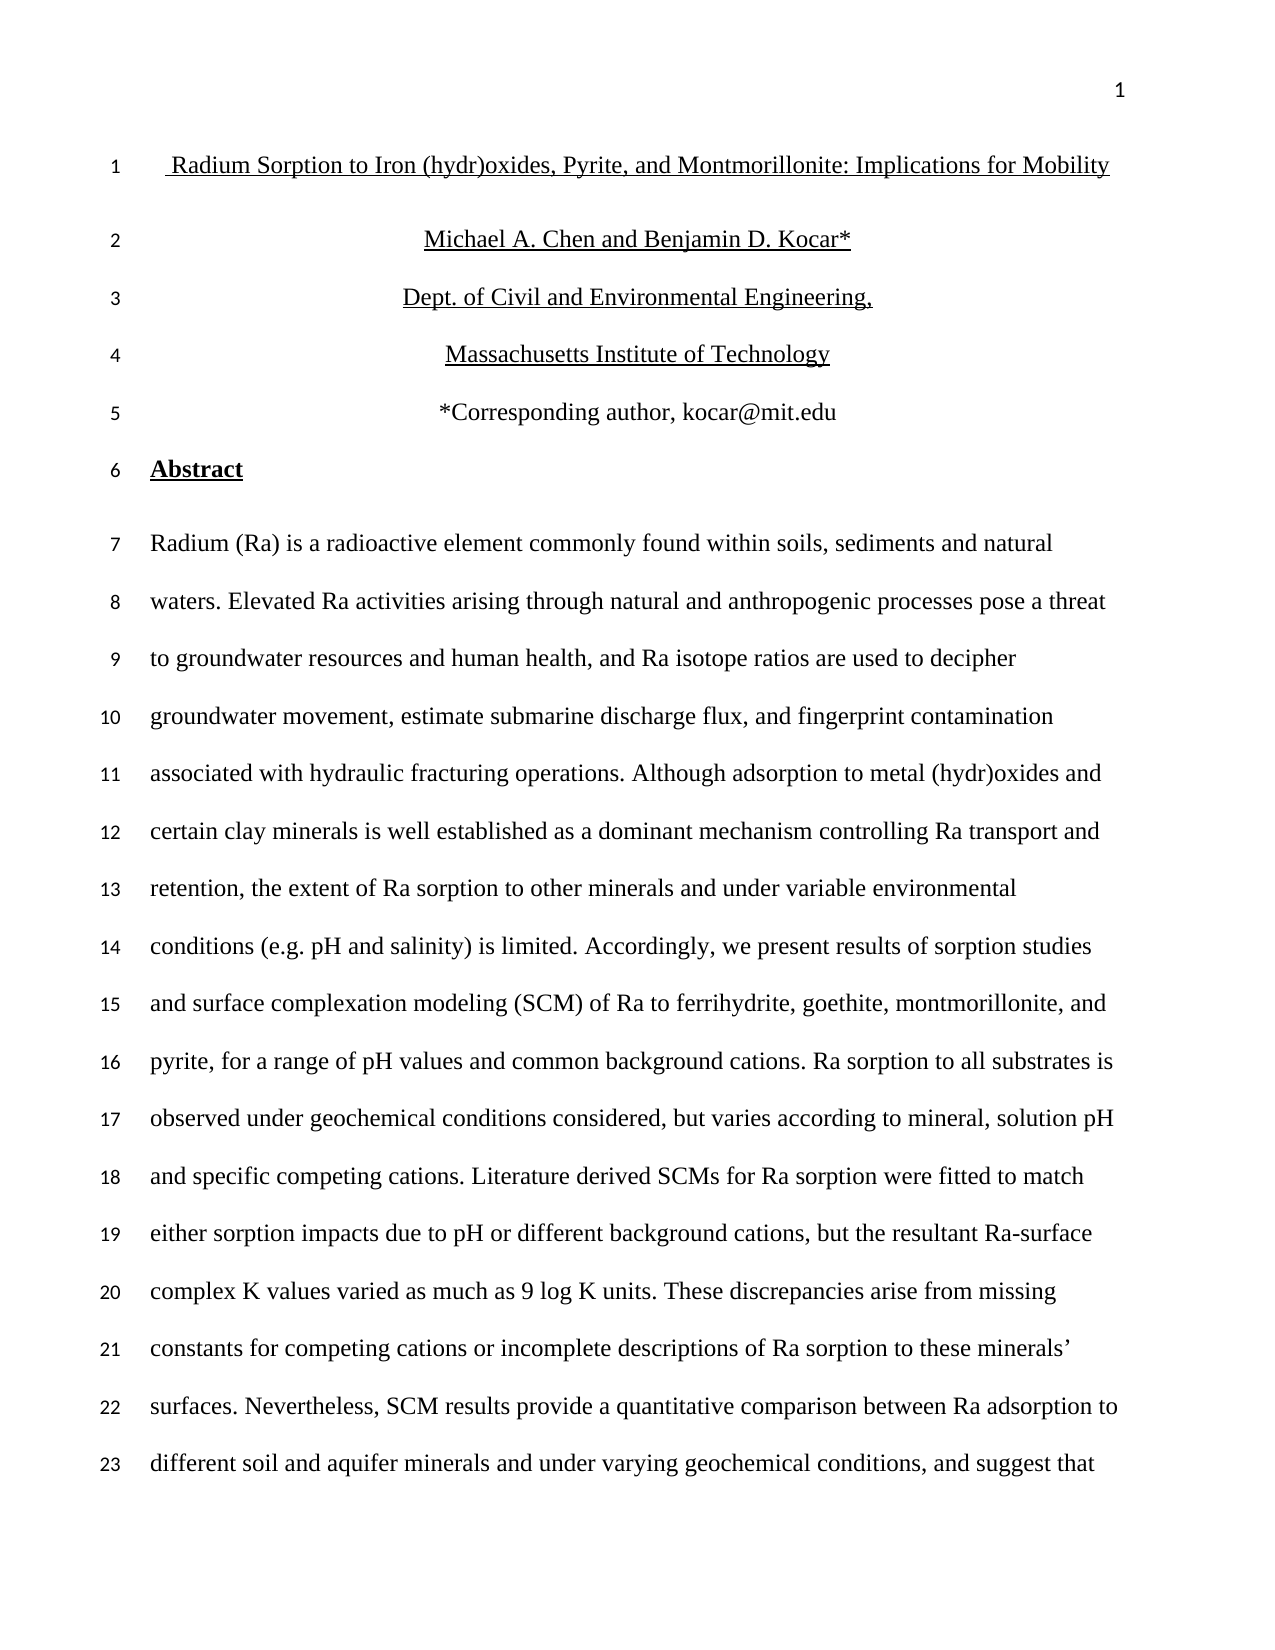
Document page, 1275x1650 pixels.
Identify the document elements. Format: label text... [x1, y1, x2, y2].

text Abstract [150, 454, 1125, 483]
text Massachusetts Institute of Technology [150, 339, 1125, 368]
text Michael A. Chen and Benjamin D. Kocar* [150, 224, 1125, 253]
text Dept. of Civil and Environmental Engineering, [150, 282, 1125, 310]
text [150, 528, 1125, 1477]
text Radium Sorption to Iron (hydr)oxides, Pyrite, and Montmorillonite: Implications for Mobility [150, 150, 1125, 179]
text *Corresponding author, kocar@mit.edu [150, 397, 1125, 425]
